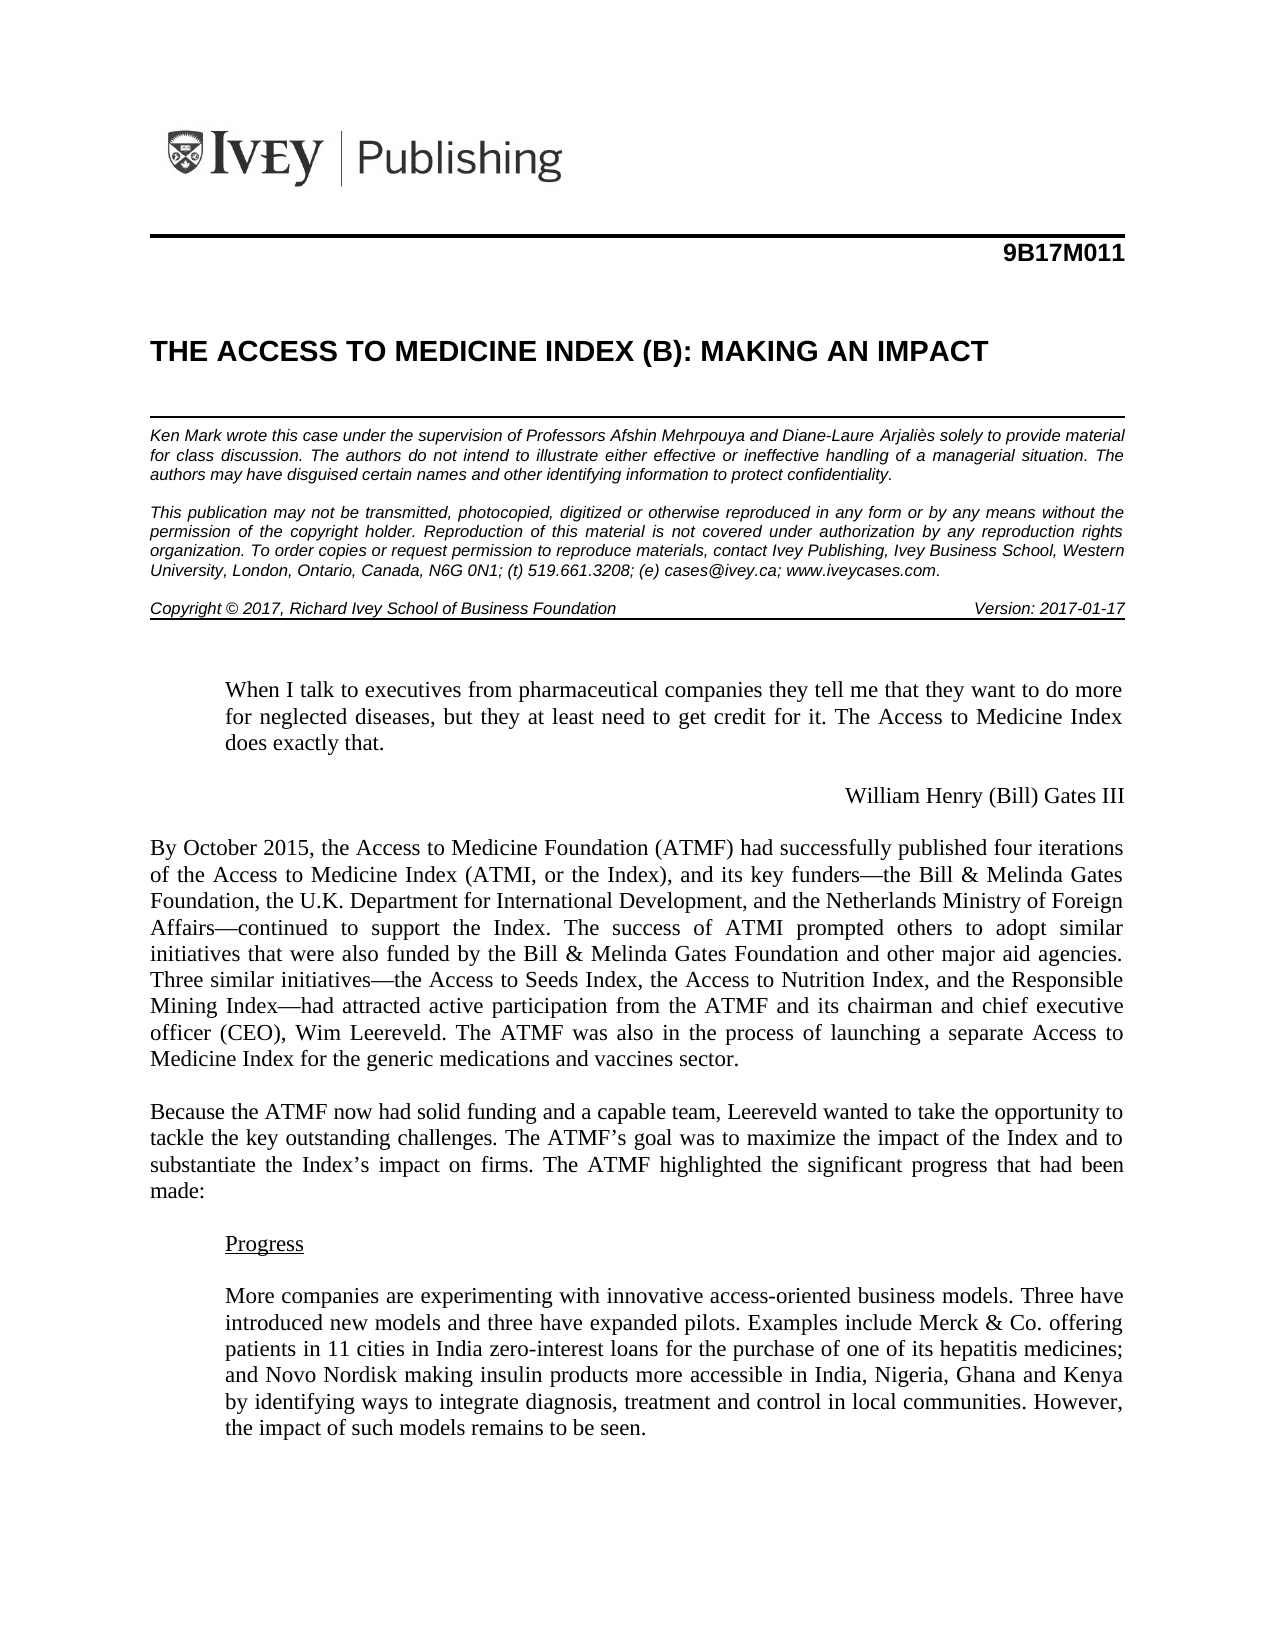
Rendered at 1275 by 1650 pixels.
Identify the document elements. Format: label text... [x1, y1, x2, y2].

text More companies are experimenting with innovative access-oriented business models. Three have introduced new models and three have expanded pilots. Examples include Merck & Co. offering patients in 11 cities in India zero-interest loans for the purchase of one of its hepatitis medicines; and Novo Nordisk making insulin products more accessible in India, Nigeria, Ghana and Kenya by identifying ways to integrate diagnosis, treatment and control in local communities. However, the impact of such models remains to be seen. [225, 1282, 1125, 1441]
text When I talk to executives from pharmaceutical companies they tell me that they want to do more for neglected diseases, but they at least need to get credit for it. The Access to Medicine Index does exactly that. [225, 676, 1125, 755]
text By October 2015, the Access to Medicine Foundation (ATMF) had successfully published four iterations of the Access to Medicine Index (ATMI, or the Index), and its key funders—the Bill & Melinda Gates Foundation, the U.K. Department for International Development, and the Netherlands Ministry of Foreign Affairs—continued to support the Index. The success of ATMI prompted others to adopt similar initiatives that were also funded by the Bill & Melinda Gates Foundation and other major aid agencies. Three similar initiatives—the Access to Seeds Index, the Access to Nutrition Index, and the Responsible Mining Index—had attracted active participation from the ATMF and its chairman and chief executive officer (CEO), Wim Leereveld. The ATMF was also in the process of launching a separate Access to Medicine Index for the generic medications and vaccines sector. [150, 834, 1125, 1072]
text Ken Mark wrote this case under the supervision of Professors Afshin Mehrpouya and Diane-Laure Arjaliès solely to provide material for class discussion. The authors do not intend to illustrate either effective or ineffective handling of a managerial situation. The authors may have disguised certain names and other identifying information to protect confidentiality. [150, 418, 1125, 484]
text This publication may not be transmitted, photocopied, digitized or otherwise reproduced in any form or by any means without the permission of the copyright holder. Reproduction of this material is not covered under authorization by any reproduction rights organization. To order copies or request permission to reproduce materials, contact Ivey Publishing, Ivey Business School, Western University, London, Ontario, Canada, N6G 0N1; (t) 519.661.3208; (e) cases@ivey.ca; www.iveycases.com. [150, 503, 1125, 579]
title the access to medicine index (B): making an impact [150, 334, 1125, 368]
text William Henry (Bill) Gates III [150, 782, 1125, 808]
text Progress [225, 1230, 1125, 1256]
text Copyright © 2017, Richard Ivey School of Business Foundation Version: 2017-01-17 [150, 599, 1125, 618]
text 9B17M011 [150, 238, 1125, 267]
text Because the ATMF now had solid funding and a capable team, Leereveld wanted to take the opportunity to tackle the key outstanding challenges. The ATMF’s goal was to maximize the impact of the Index and to substantiate the Index’s impact on firms. The ATMF highlighted the significant progress that had been made: [150, 1098, 1125, 1203]
